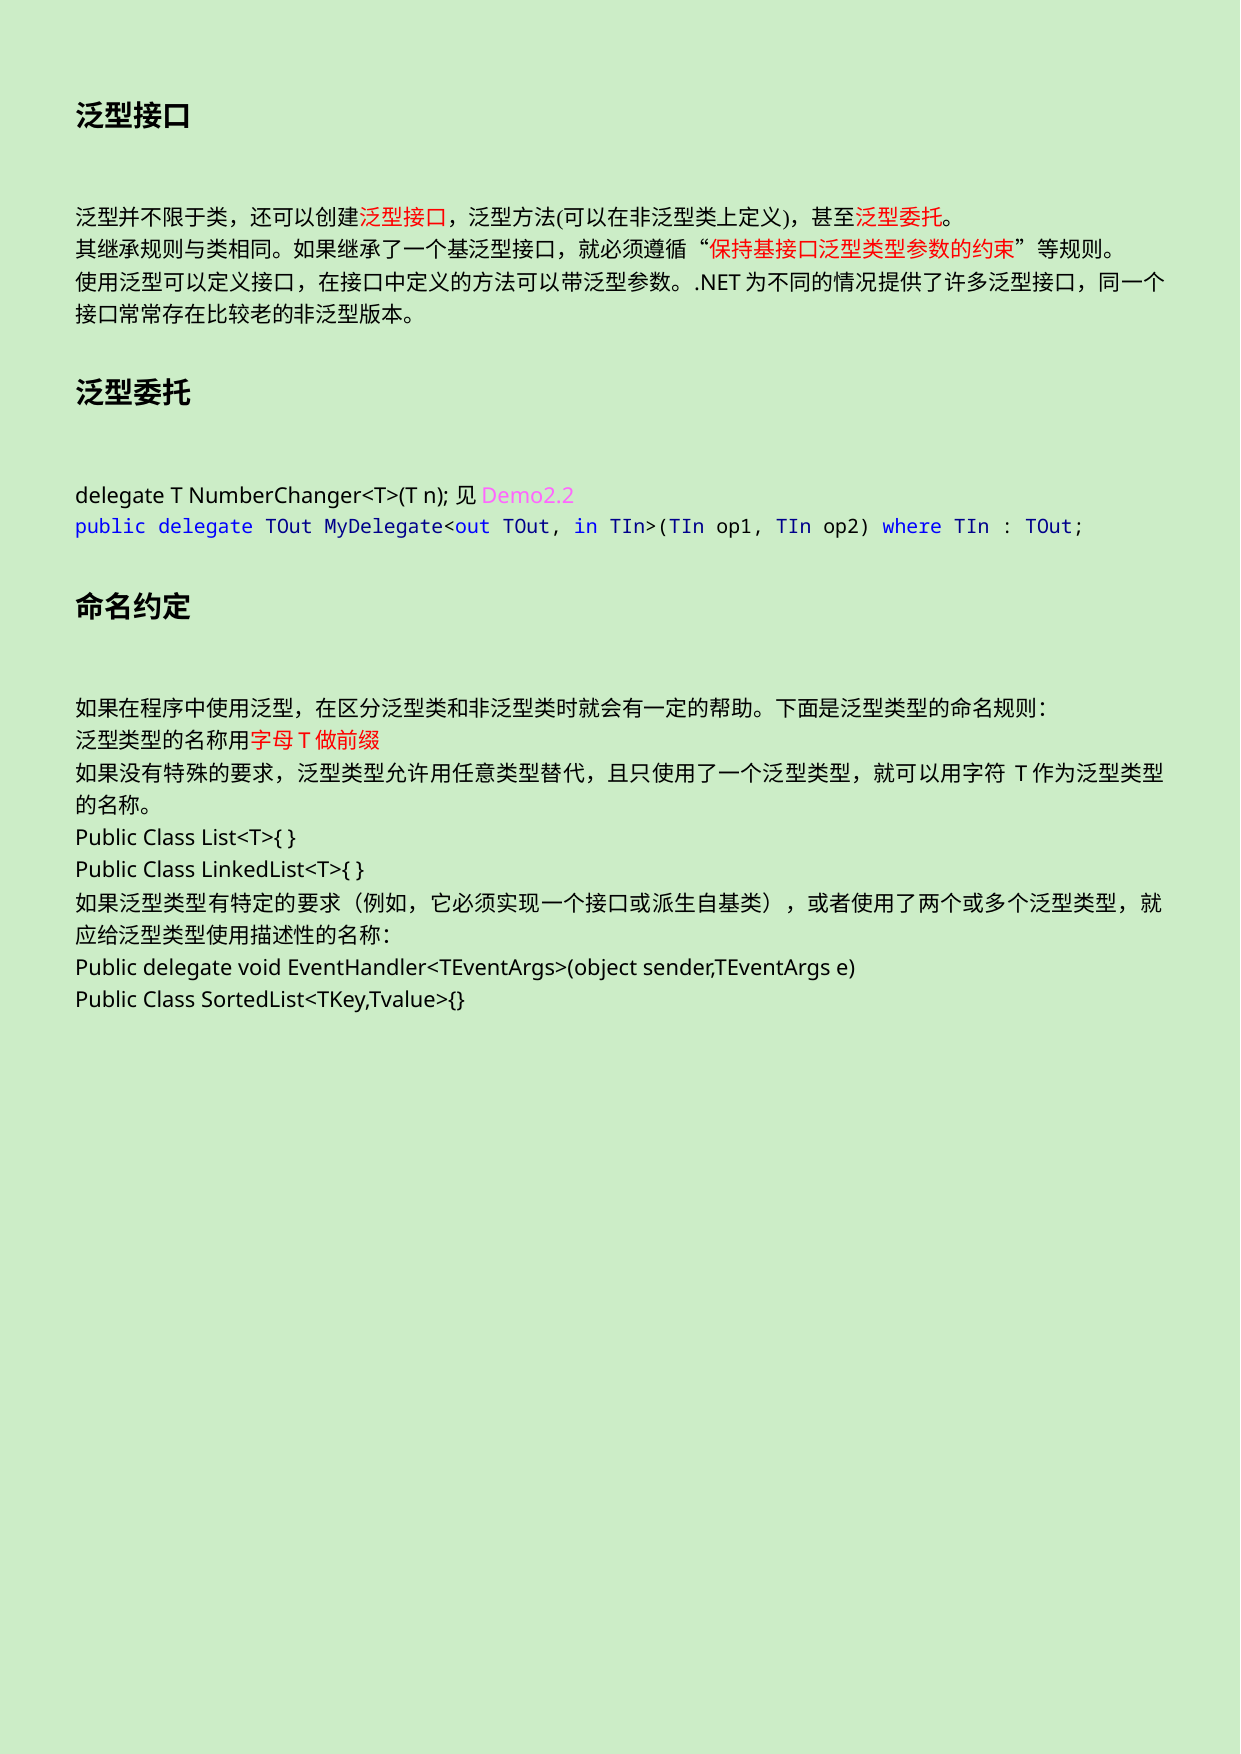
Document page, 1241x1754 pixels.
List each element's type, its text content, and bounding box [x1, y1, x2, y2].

text 如果在程序中使用泛型，在区分泛型类和非泛型类时就会有一定的帮助。下面是泛型类型的命名规则： [75, 691, 1165, 723]
subtitle 命名约定 [75, 572, 1165, 637]
text 使用泛型可以定义接口，在接口中定义的方法可以带泛型参数。.NET为不同的情况提供了许多泛型接口，同一个接口常常存在比较老的非泛型版本。 [75, 264, 1165, 329]
text 其继承规则与类相同。如果继承了一个基泛型接口，就必须遵循“保持基接口泛型类型参数的约束”等规则。 [75, 232, 1165, 264]
text Public Class List<T>{ } [75, 821, 1165, 853]
text 如果没有特殊的要求，泛型类型允许用任意类型替代，且只使用了一个泛型类型，就可以用字符T作为泛型类型的名称。 [75, 756, 1165, 821]
text 如果泛型类型有特定的要求（例如，它必须实现一个接口或派生自基类），或者使用了两个或多个泛型类型，就应给泛型类型使用描述性的名称： [75, 886, 1165, 951]
text 泛型类型的名称用字母T做前缀 [75, 723, 1165, 756]
text public delegate TOut MyDelegate<out TOut, in TIn>(TIn op1, TIn op2) where TIn : TOut; [75, 510, 1165, 543]
text 泛型并不限于类，还可以创建泛型接口，泛型方法(可以在非泛型类上定义)，甚至泛型委托。 [75, 199, 1165, 232]
text Public Class SortedList<TKey,Tvalue>{} [75, 983, 1165, 1016]
text Public Class LinkedList<T>{ } [75, 853, 1165, 886]
text delegate T NumberChanger<T>(T n); 见Demo2.2 [75, 478, 1165, 510]
text Public delegate void EventHandler<TEventArgs>(object sender,TEventArgs e) [75, 951, 1165, 983]
subtitle 泛型接口 [75, 81, 1165, 146]
subtitle 泛型委托 [75, 359, 1165, 424]
